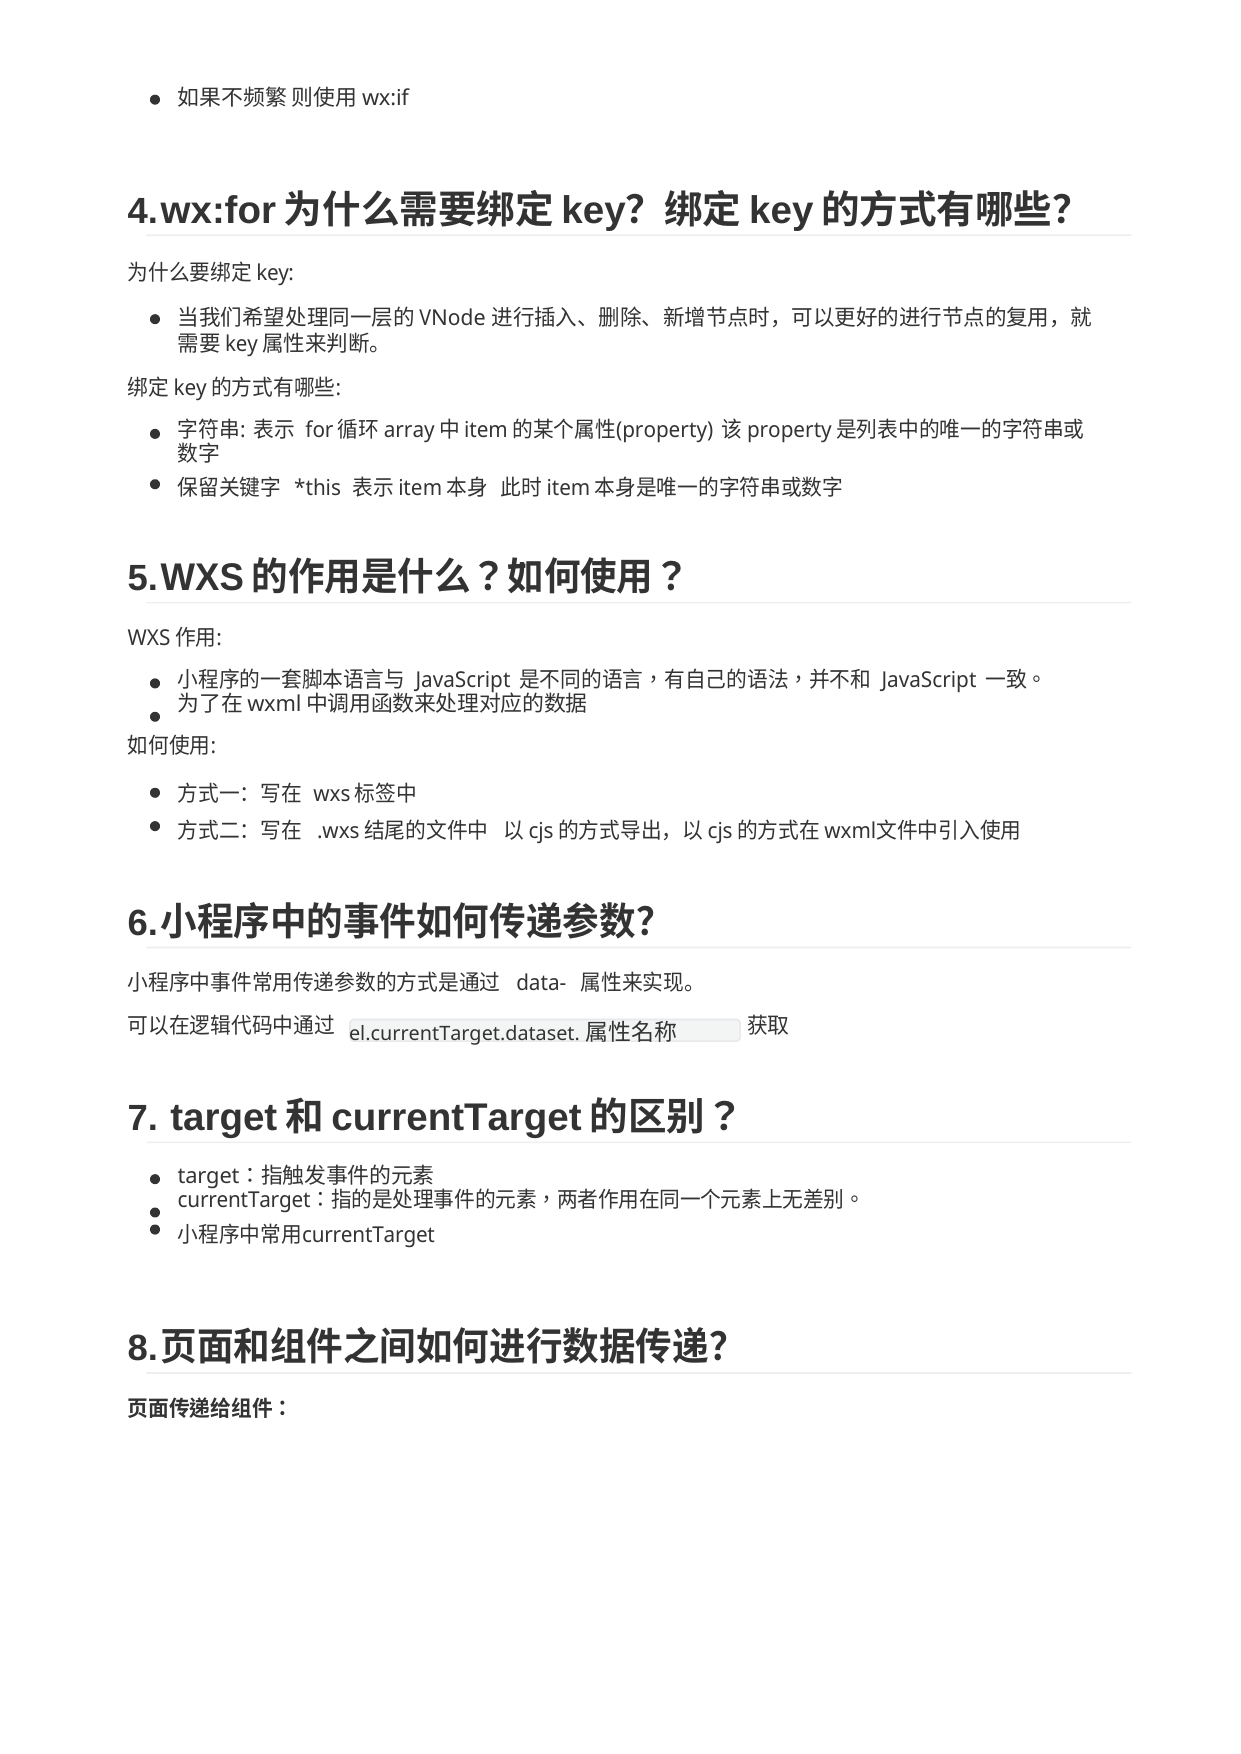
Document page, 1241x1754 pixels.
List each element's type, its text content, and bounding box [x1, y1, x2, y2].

text 保留关键字 *this 表示item本身 此时item本身是唯⼀的字符串或数字 [177, 468, 1123, 502]
subtitle WXS的作⽤是什么？如何使⽤？ [127, 549, 1123, 601]
subtitle target和currentTarget的区别？ [127, 1089, 1123, 1141]
subtitle ⻚⾯传递给组件： [127, 1393, 1123, 1423]
subtitle ⻚⾯和组件之间如何进⾏数据传递？ [127, 1316, 1123, 1372]
text 如果不频繁 则使⽤ wx:if [177, 79, 1123, 111]
text ⼩程序中常⽤currentTarget [177, 1214, 1123, 1249]
subtitle ⼩程序中的事件如何传递参数？ [127, 891, 1123, 946]
text ⼩程序中事件常⽤传递参数的⽅式是通过 data- 属性来实现。 [127, 965, 1123, 996]
text 如何使⽤: [127, 730, 1123, 760]
text ⽅式⼆：写在 .wxs结尾的⽂件中 以cjs的⽅式导出，以cjs的⽅式在wxml⽂件中引⼊使⽤ [177, 809, 1123, 845]
text target：指触发事件的元素 currentTarget：指的是处理事件的元素，两者作⽤在同⼀个元素上⽆差别。 [177, 1163, 899, 1214]
text 字符串: 表示 for循环array中item的某个属性(property) 该property是列表中的唯⼀的字符串或数字 [177, 417, 1101, 468]
text 可以在逻辑代码中通过 获取 [127, 1008, 1123, 1039]
text ⽅式⼀：写在 wxs标签中 [177, 773, 1123, 809]
subtitle wx:for为什么需要绑定key？绑定key的⽅式有哪些？ [127, 178, 1123, 234]
text 绑定key的⽅式有哪些: [127, 370, 1123, 402]
text ⼩程序的⼀套脚本语⾔与 JavaScript 是不同的语⾔，有⾃⼰的语法，并不和 JavaScript ⼀致。为了在wxml中调⽤函数来处理对应的数据 [177, 667, 1068, 718]
text 当我们希望处理同⼀层的VNode 进⾏插⼊、删除、新增节点时，可以更好的进⾏节点的复⽤，就需要key属性来判断。 [177, 303, 1096, 358]
text WXS作⽤: [127, 622, 1123, 652]
text 为什么要绑定key: [127, 255, 1123, 287]
